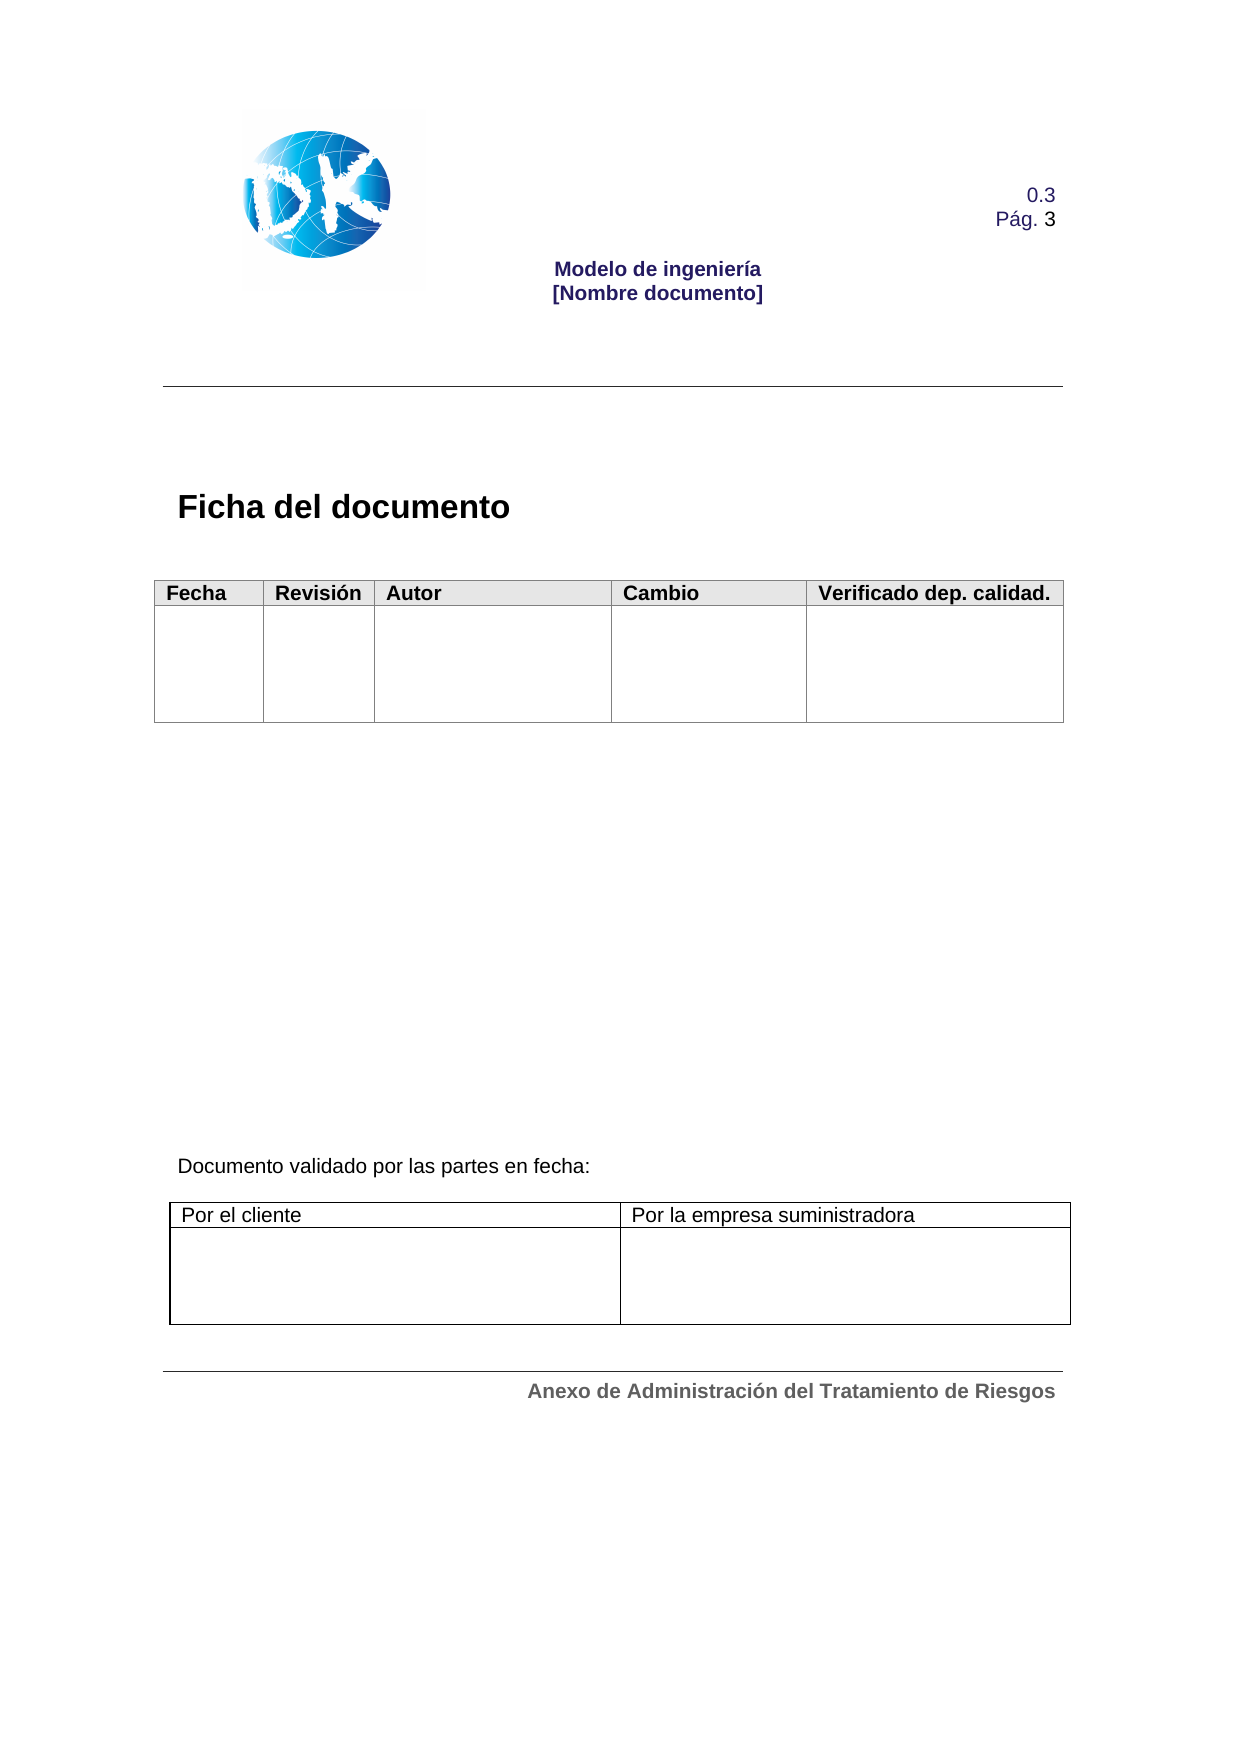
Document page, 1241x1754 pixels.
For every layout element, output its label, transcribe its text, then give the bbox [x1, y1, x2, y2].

table_header Cambio [612, 581, 806, 605]
text Ficha del documento [177, 487, 1063, 526]
table_header Autor [375, 581, 611, 605]
table_cell [155, 606, 263, 722]
table_header Por el cliente [171, 1203, 620, 1227]
table_cell [807, 606, 1063, 722]
table_cell [612, 606, 806, 722]
table_cell [171, 1228, 620, 1324]
picture [242, 109, 426, 291]
text Documento validado por las partes en fecha: [177, 1154, 1063, 1178]
table_header Por la empresa suministradora [621, 1203, 1070, 1227]
table_header Verificado dep. calidad. [807, 581, 1063, 605]
table_cell [264, 606, 374, 722]
table_header Fecha [155, 581, 263, 605]
table_cell [375, 606, 611, 722]
table_cell [621, 1228, 1070, 1324]
table_header Revisión [264, 581, 374, 605]
